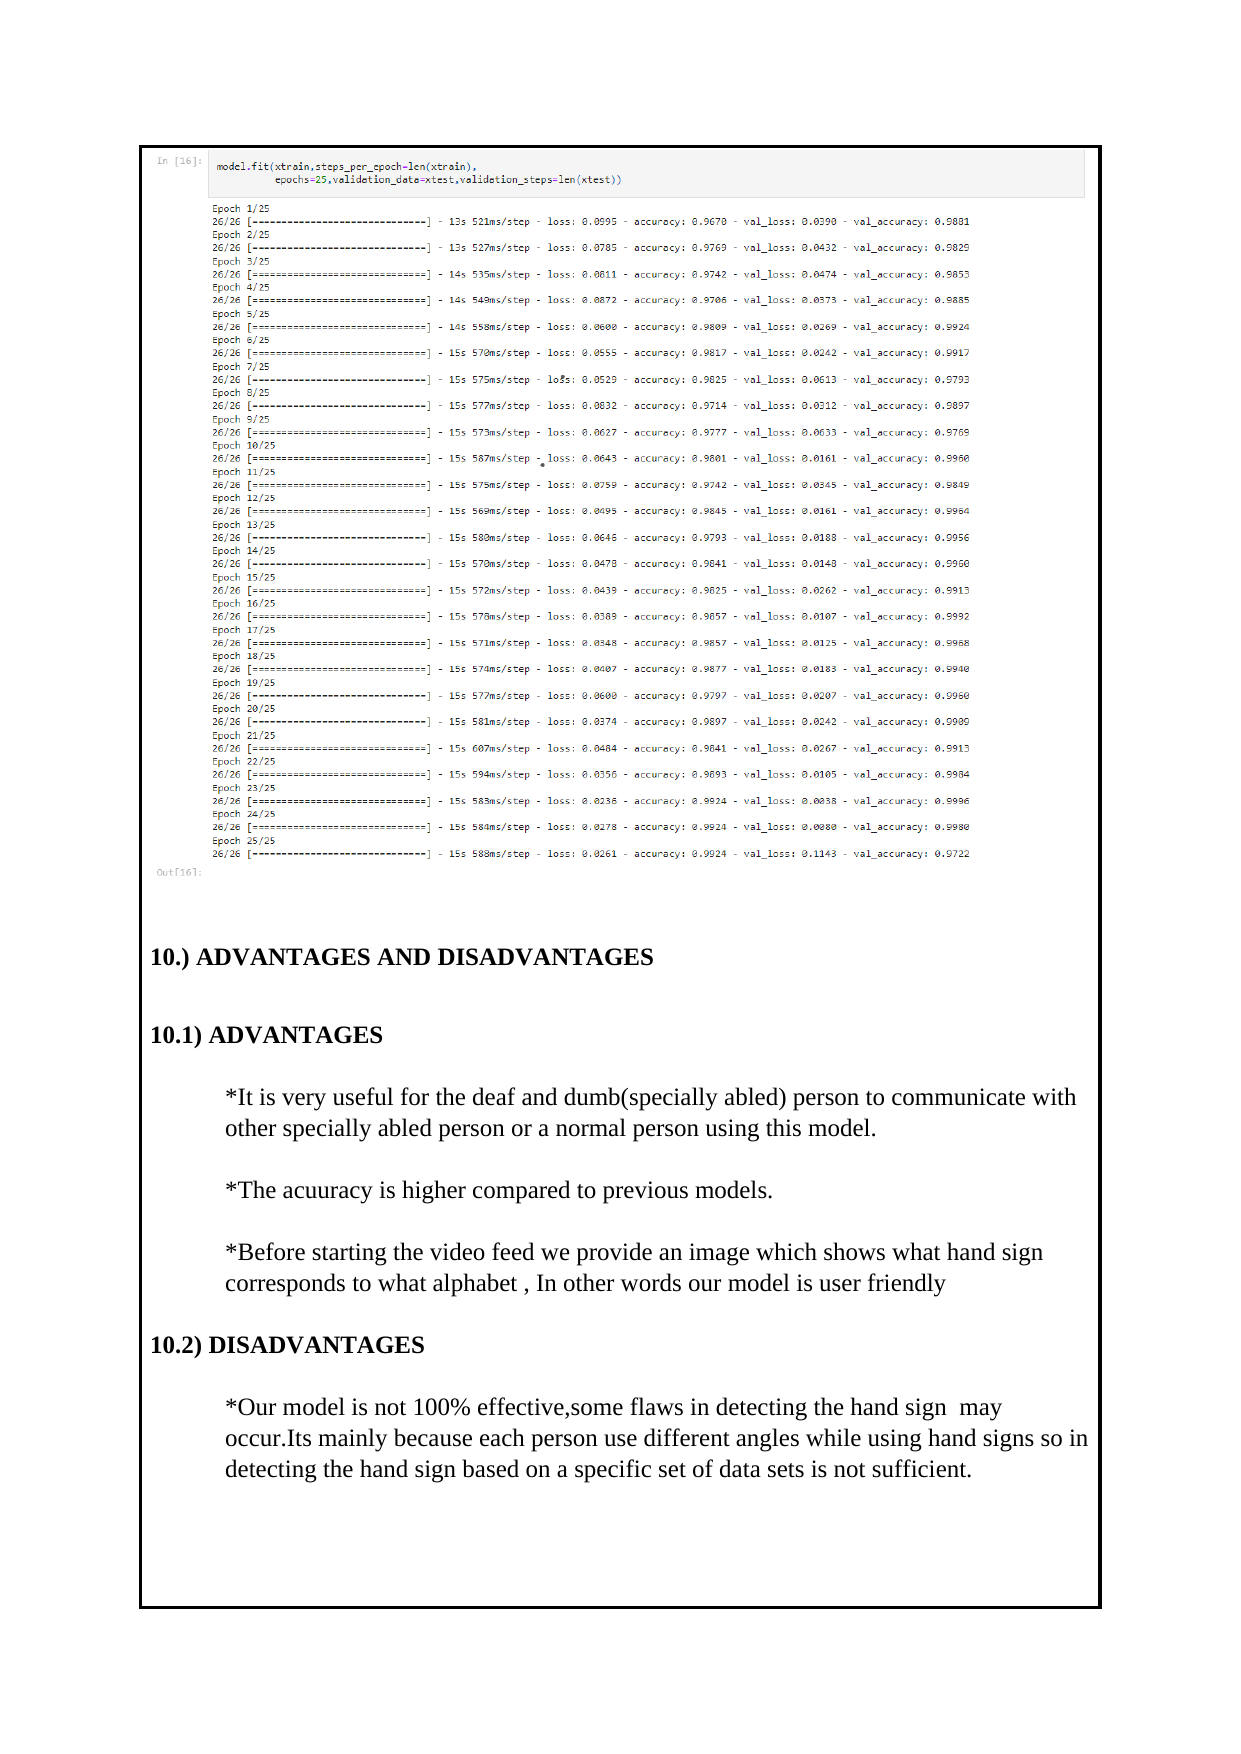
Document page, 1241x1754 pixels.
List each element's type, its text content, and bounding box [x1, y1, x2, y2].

list *Our model is not 100% effective,some flaws in detecting the hand sign may occur.Its mainly because each person use different angles while using hand signs so in detecting the hand sign based on a specific set of data sets is not sufficient. [225, 1392, 1090, 1483]
list 10.2) DISADVANTAGES [150, 1330, 1090, 1359]
list *The acuuracy is higher compared to previous models. [225, 1175, 1090, 1204]
picture [150, 150, 1091, 876]
list 10.1) ADVANTAGES [150, 1020, 1090, 1049]
text 10.) ADVANTAGES AND DISADVANTAGES [150, 942, 1090, 970]
list *It is very useful for the deaf and dumb(specially abled) person to communicate with other specially abled person or a normal person using this model. [225, 1082, 1090, 1142]
list *Before starting the video feed we provide an image which shows what hand sign corresponds to what alphabet , In other words our model is user friendly [225, 1237, 1090, 1297]
